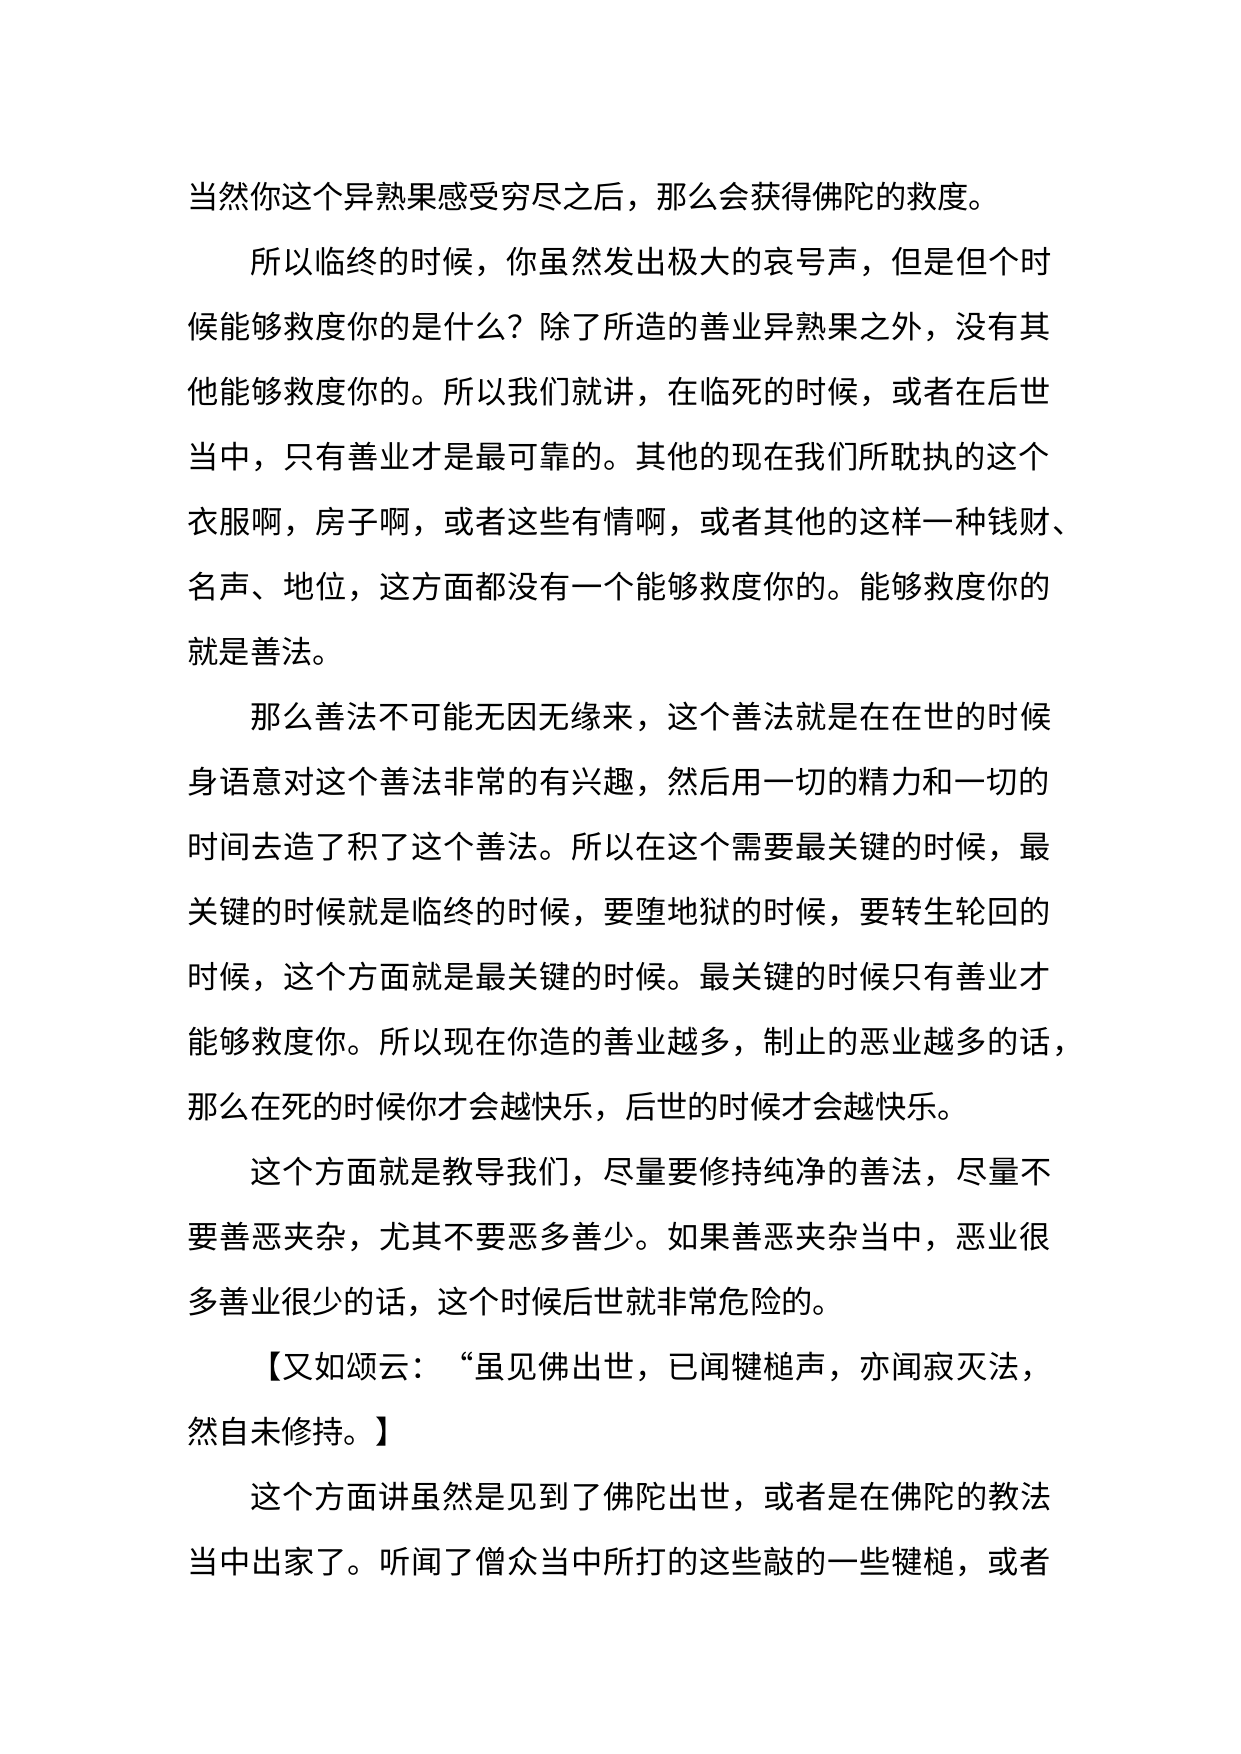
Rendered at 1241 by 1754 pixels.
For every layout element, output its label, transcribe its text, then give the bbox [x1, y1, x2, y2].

text 这个方面就是教导我们，尽量要修持纯净的善法，尽量不要善恶夹杂，尤其不要恶多善少。如果善恶夹杂当中，恶业很多善业很少的话，这个时候后世就非常危险的。 [187, 1137, 1053, 1332]
text 那么善法不可能无因无缘来，这个善法就是在在世的时候，身语意对这个善法非常的有兴趣，然后用一切的精力和一切的时间去造了积了这个善法。所以在这个需要最关键的时候，最关键的时候就是临终的时候，要堕地狱的时候，要转生轮回的时候，这个方面就是最关键的时候。最关键的时候只有善业才能够救度你。所以现在你造的善业越多，制止的恶业越多的话，那么在死的时候你才会越快乐，后世的时候才会越快乐。 [187, 682, 1053, 1137]
text 所以临终的时候，你虽然发出极大的哀号声，但是但个时候能够救度你的是什么？除了所造的善业异熟果之外，没有其他能够救度你的。所以我们就讲，在临死的时候，或者在后世当中，只有善业才是最可靠的。其他的现在我们所耽执的这个衣服啊，房子啊，或者这些有情啊，或者其他的这样一种钱财、名声、地位，这方面都没有一个能够救度你的。能够救度你的就是善法。 [187, 227, 1053, 682]
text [187, 1462, 1053, 1592]
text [187, 162, 1053, 227]
text 【又如颂云：“虽见佛出世，已闻犍槌声，亦闻寂灭法，然自未修持。】 [187, 1332, 1053, 1462]
